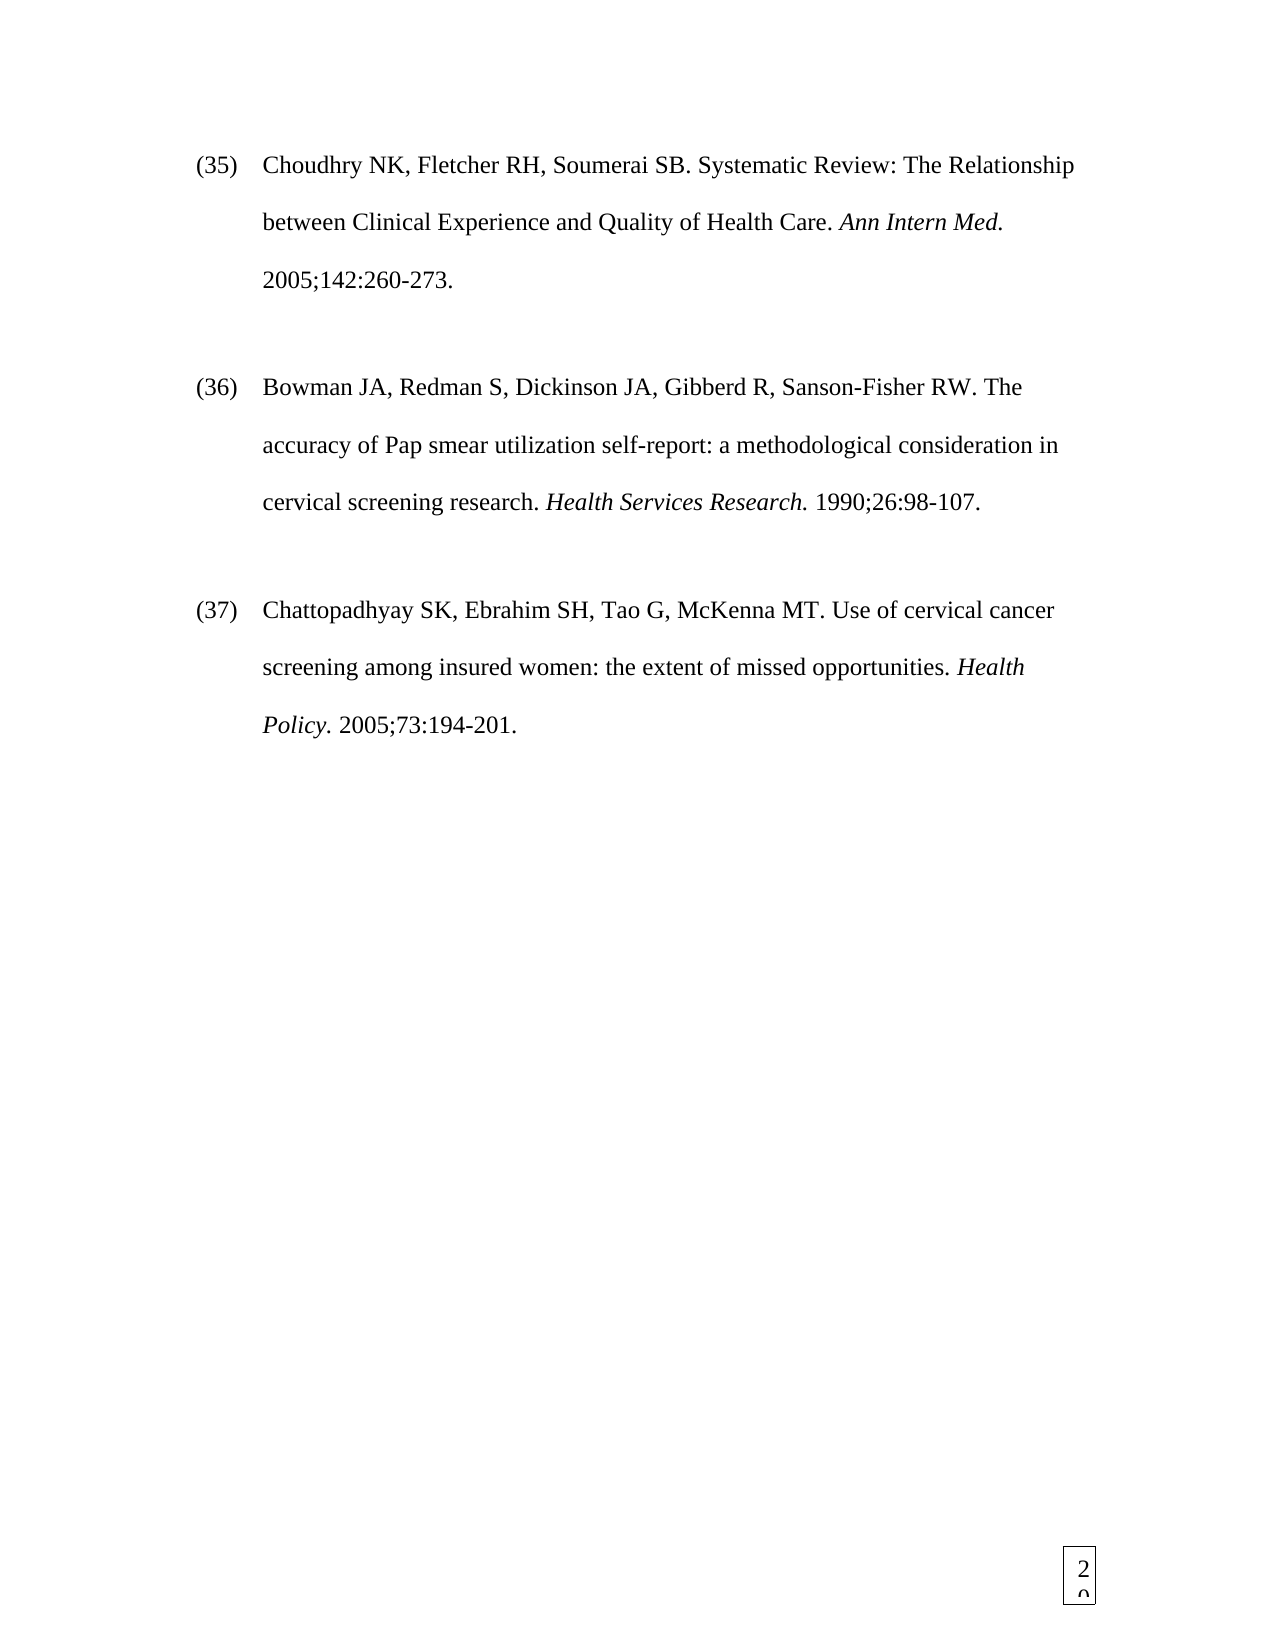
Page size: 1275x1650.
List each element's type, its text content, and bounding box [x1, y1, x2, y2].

text (37) Chattopadhyay SK, Ebrahim SH, Tao G, McKenna MT. Use of cervical cancer screening among insured women: the extent of missed opportunities. Health Policy. 2005;73:194-201. [187, 595, 1087, 739]
text (36) Bowman JA, Redman S, Dickinson JA, Gibberd R, Sanson-Fisher RW. The accuracy of Pap smear utilization self-report: a methodological consideration in cervical screening research. Health Services Research. 1990;26:98-107. [187, 372, 1087, 516]
text (35) Choudhry NK, Fletcher RH, Soumerai SB. Systematic Review: The Relationship between Clinical Experience and Quality of Health Care. Ann Intern Med. 2005;142:260-273. [187, 150, 1087, 294]
